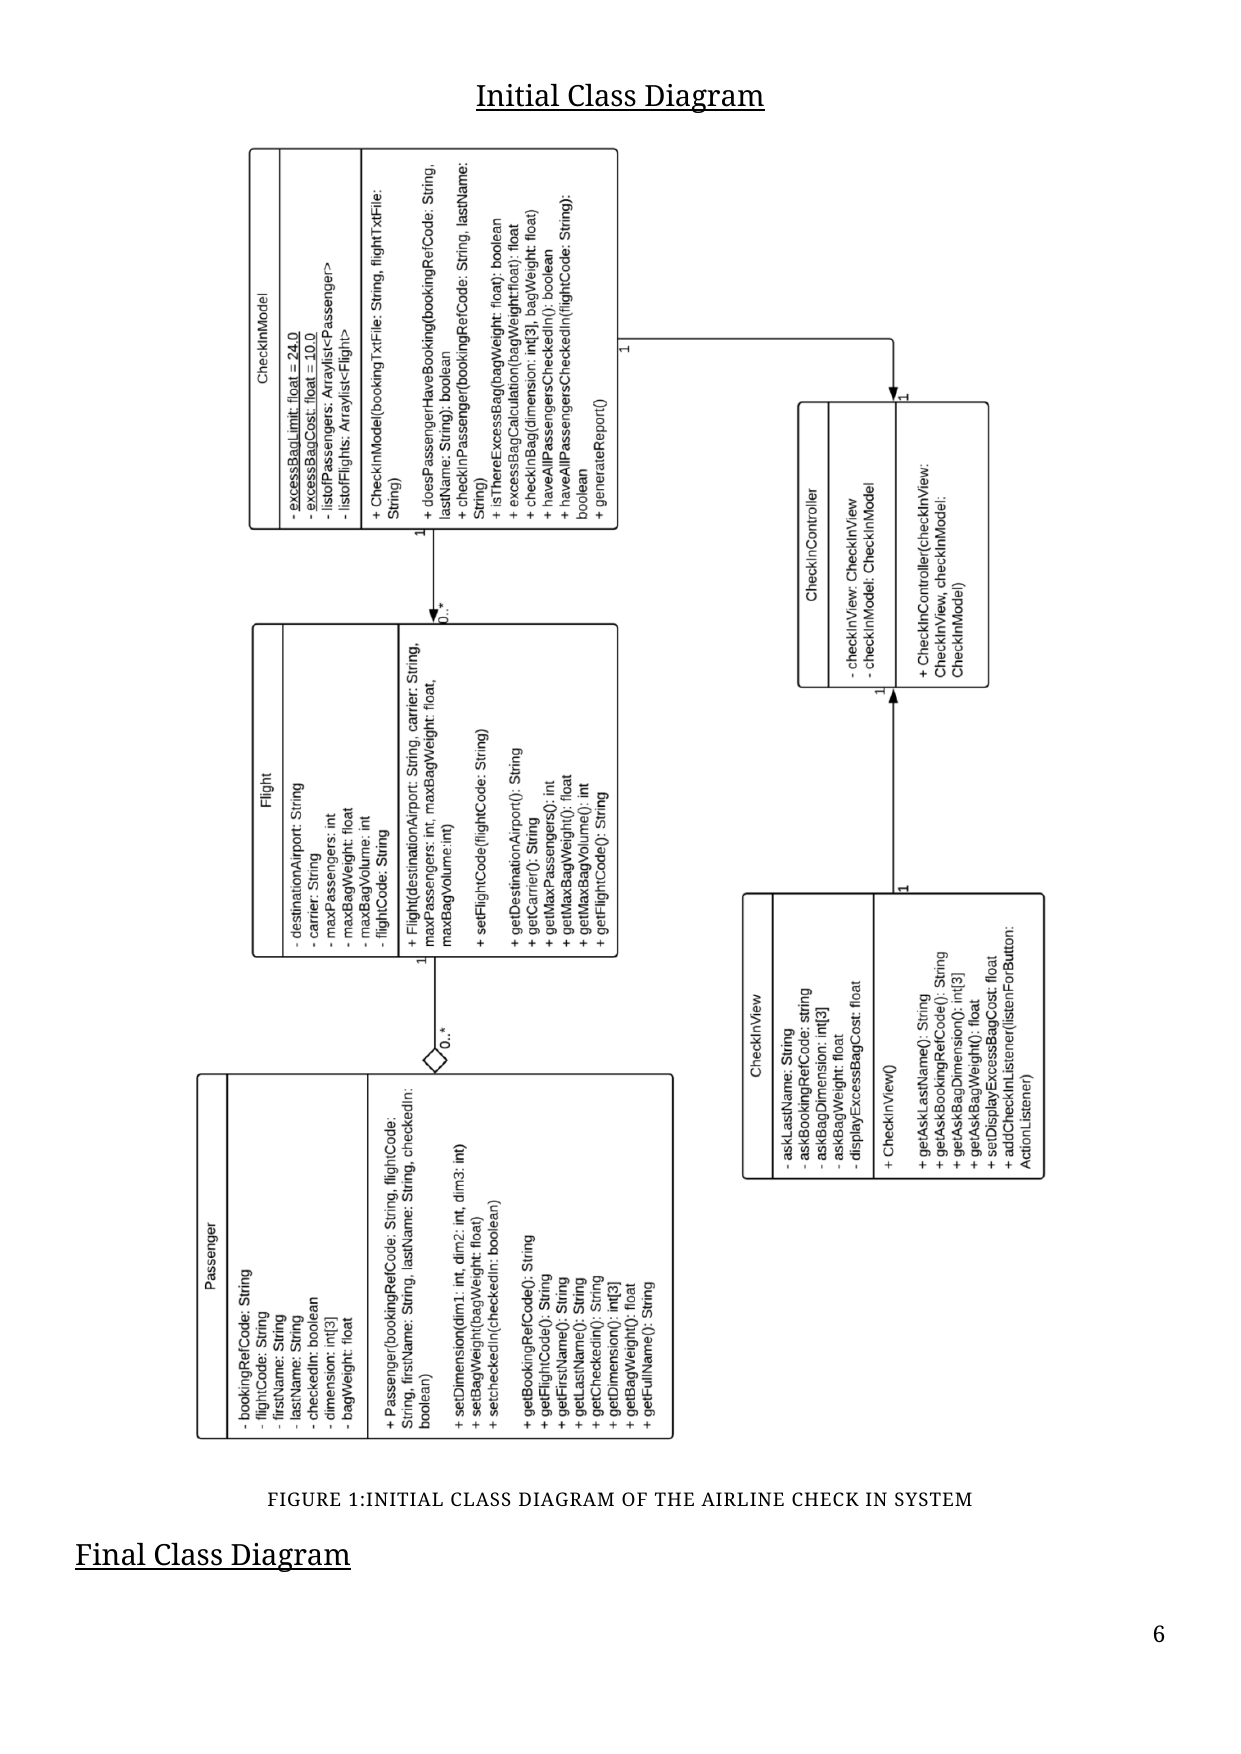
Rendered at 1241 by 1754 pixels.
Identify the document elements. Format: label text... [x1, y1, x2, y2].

text Figure 1:Initial Class Diagram Of the Airline Check in system [75, 1487, 1165, 1512]
text Final Class Diagram [75, 1534, 1165, 1574]
picture [172, 118, 1067, 1463]
